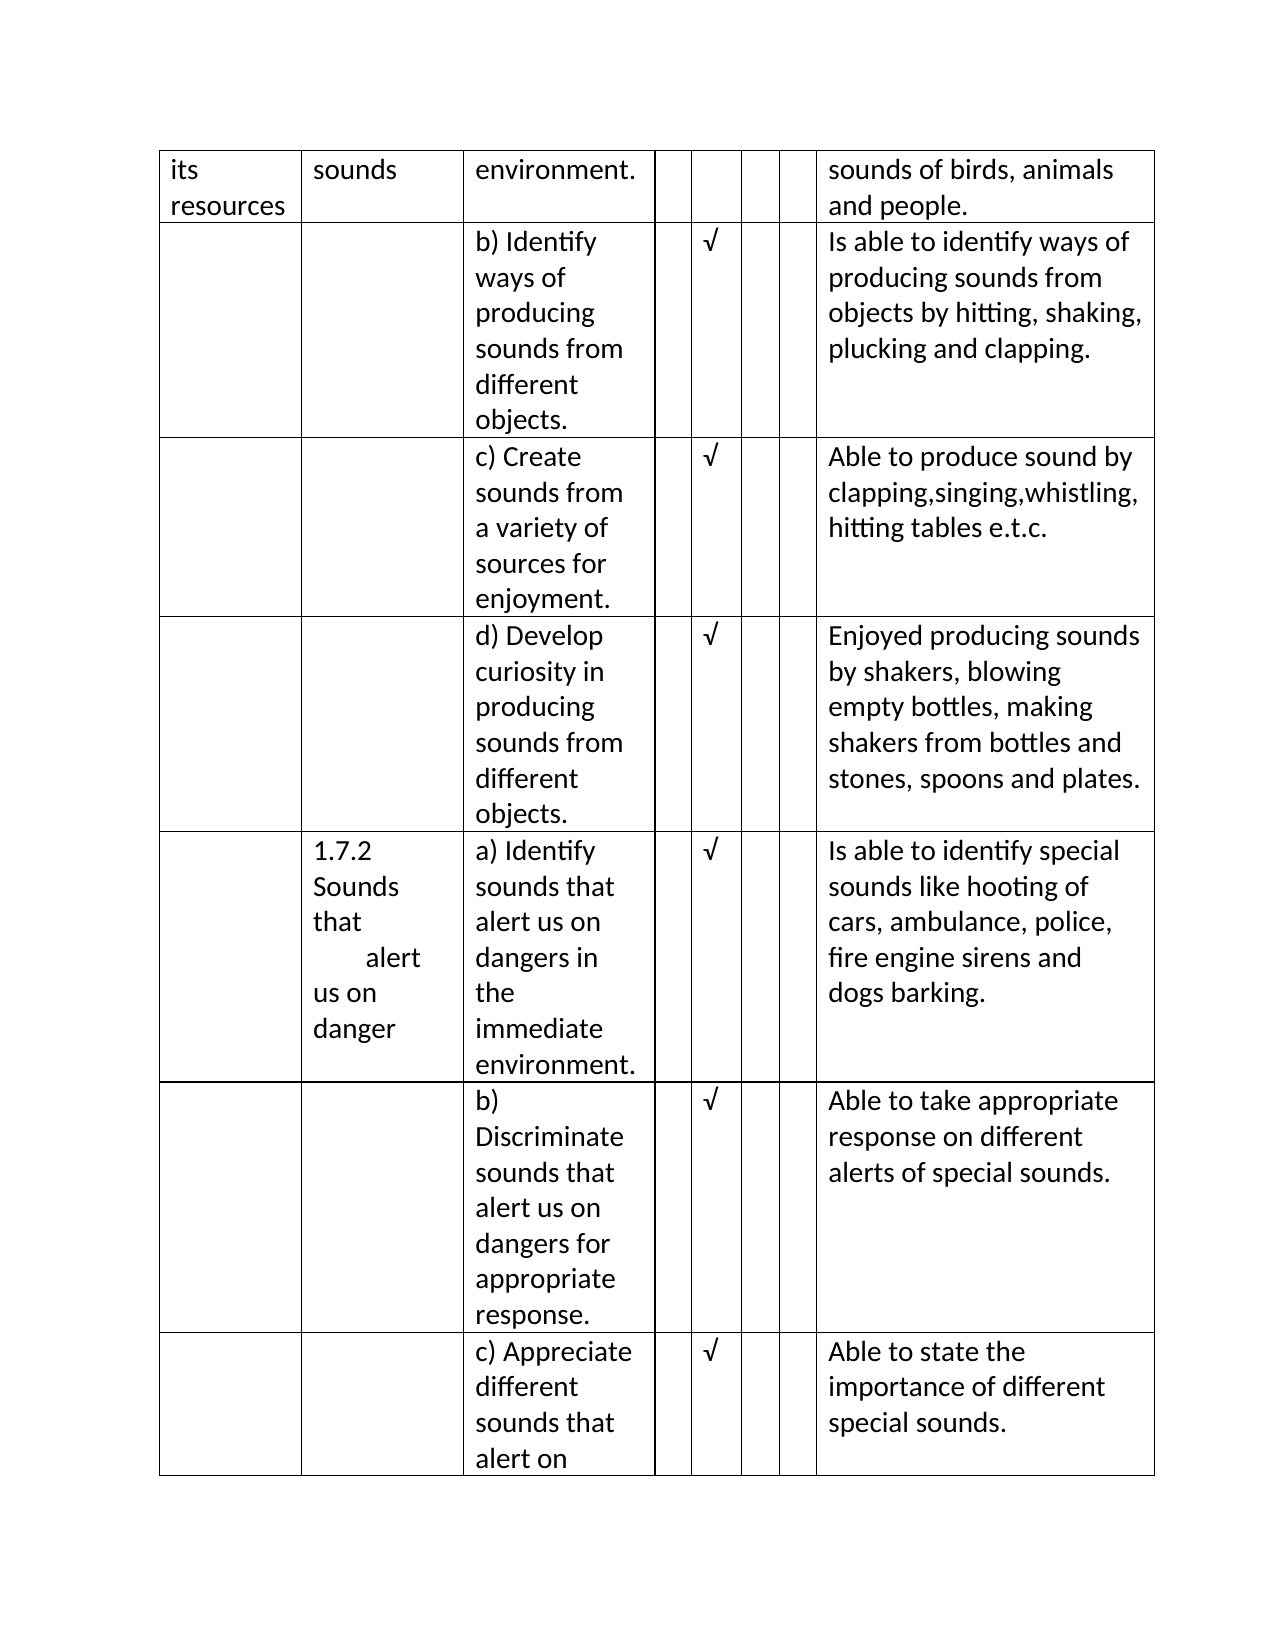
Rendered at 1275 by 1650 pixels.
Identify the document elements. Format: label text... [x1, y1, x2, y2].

table_cell [160, 1083, 301, 1332]
table_cell [780, 438, 816, 616]
table_cell [656, 1083, 691, 1332]
table_cell a) Identify sounds that alert us on dangers in the immediate environment. [464, 832, 654, 1081]
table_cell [817, 151, 1154, 222]
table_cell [817, 1333, 1154, 1475]
table_cell √ [692, 1333, 741, 1475]
table_cell [742, 832, 779, 1081]
table_cell [160, 832, 301, 1081]
table_cell [742, 151, 779, 222]
table_cell Able to produce sound by clapping,singing,whistling,hitting tables e.t.c. [817, 438, 1154, 616]
table_cell √ [692, 438, 741, 616]
table_cell √ [692, 223, 741, 437]
table_cell √ [692, 1083, 741, 1332]
table_cell 1.7.2 Sounds that alert us on danger [302, 832, 463, 1081]
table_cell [160, 151, 301, 222]
table_cell b) Discriminate sounds that alert us on dangers for appropriate response. [464, 1083, 654, 1332]
table_cell b) Identify ways of producing sounds from different objects. [464, 223, 654, 437]
table_cell [742, 617, 779, 831]
table_cell [780, 223, 816, 437]
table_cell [464, 1333, 654, 1475]
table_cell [464, 151, 654, 222]
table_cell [302, 151, 463, 222]
table_cell [160, 438, 301, 616]
table_cell [780, 617, 816, 831]
table_cell [780, 1083, 816, 1332]
table_cell [780, 151, 816, 222]
table_cell [656, 832, 691, 1081]
table_cell [656, 617, 691, 831]
table_cell Able to take appropriate response on different alerts of special sounds. [817, 1083, 1154, 1332]
table_cell [656, 438, 691, 616]
table_cell [302, 438, 463, 616]
table_cell [780, 1333, 816, 1475]
table_cell [302, 1333, 463, 1475]
table_cell [160, 1333, 301, 1475]
table_cell [656, 1333, 691, 1475]
table_cell [302, 617, 463, 831]
table_cell [656, 223, 691, 437]
table_cell [780, 832, 816, 1081]
table_cell Is able to identify special sounds like hooting of cars, ambulance, police, fire engine sirens and dogs barking. [817, 832, 1154, 1081]
table_cell d) Develop curiosity in producing sounds from different objects. [464, 617, 654, 831]
table_cell [742, 1083, 779, 1332]
table_cell [160, 617, 301, 831]
table_cell √ [692, 832, 741, 1081]
table_cell √ [692, 617, 741, 831]
table_cell [160, 223, 301, 437]
table_cell Enjoyed producing sounds by shakers, blowing empty bottles, making shakers from bottles and stones, spoons and plates. [817, 617, 1154, 831]
table_cell c) Create sounds from a variety of sources for enjoyment. [464, 438, 654, 616]
table_cell √ [692, 151, 741, 222]
table_cell [302, 223, 463, 437]
table_cell [302, 1083, 463, 1332]
table_cell [656, 151, 691, 222]
table_cell [742, 223, 779, 437]
table_cell Is able to identify ways of producing sounds from objects by hitting, shaking, plucking and clapping. [817, 223, 1154, 437]
table_cell [742, 1333, 779, 1475]
table_cell [742, 438, 779, 616]
